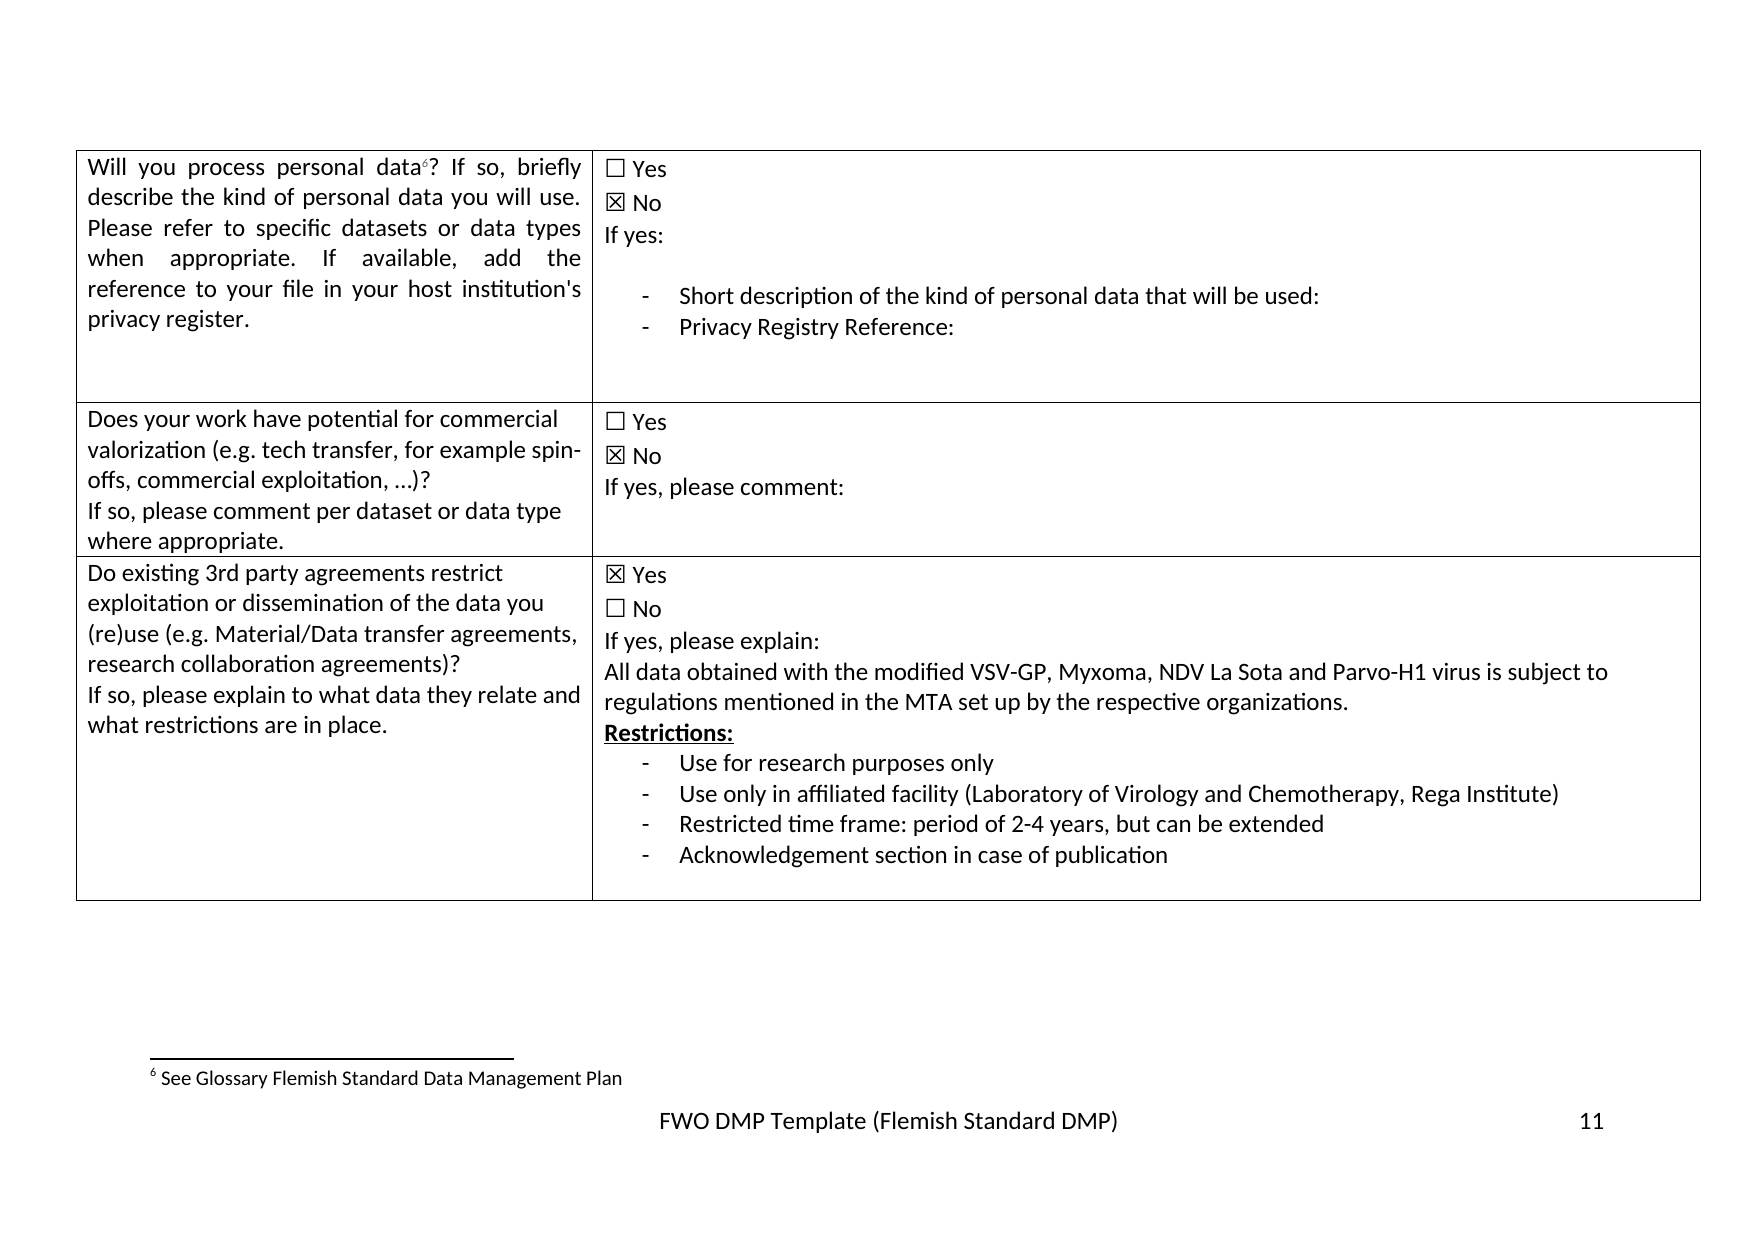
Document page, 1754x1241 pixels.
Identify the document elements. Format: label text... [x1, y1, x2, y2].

table_cell Do existing 3rd party agreements restrict exploitation or dissemination of the data you (re)use (e.g. Material/Data transfer agreements, research collaboration agreements)? If so, please explain to what data they relate and what restrictions are in place. [77, 557, 592, 900]
table_cell Yes No If yes, please explain: All data obtained with the modified VSV-GP, Myxoma, NDV La Sota and Parvo-H1 virus is subject to regulations mentioned in the MTA set up by the respective organizations. Restrictions: Use for research purposes only Use only in affiliated facility (Laboratory of Virology and Chemotherapy, Rega Institute) Restricted time frame: period of 2-4 years, but can be extended Acknowledgement section in case of publication [593, 557, 1700, 900]
table_cell Yes No If yes: Short description of the kind of personal data that will be used: Privacy Registry Reference: [593, 151, 1700, 402]
table_cell Yes No If yes, please comment: [593, 403, 1700, 556]
table_cell Will you process personal data? If so, briefly describe the kind of personal data you will use. Please refer to specific datasets or data types when appropriate. If available, add the reference to your file in your host institution's privacy register. [77, 151, 592, 402]
table_cell Does your work have potential for commercial valorization (e.g. tech transfer, for example spin-offs, commercial exploitation, …)? If so, please comment per dataset or data type where appropriate. [77, 403, 592, 556]
